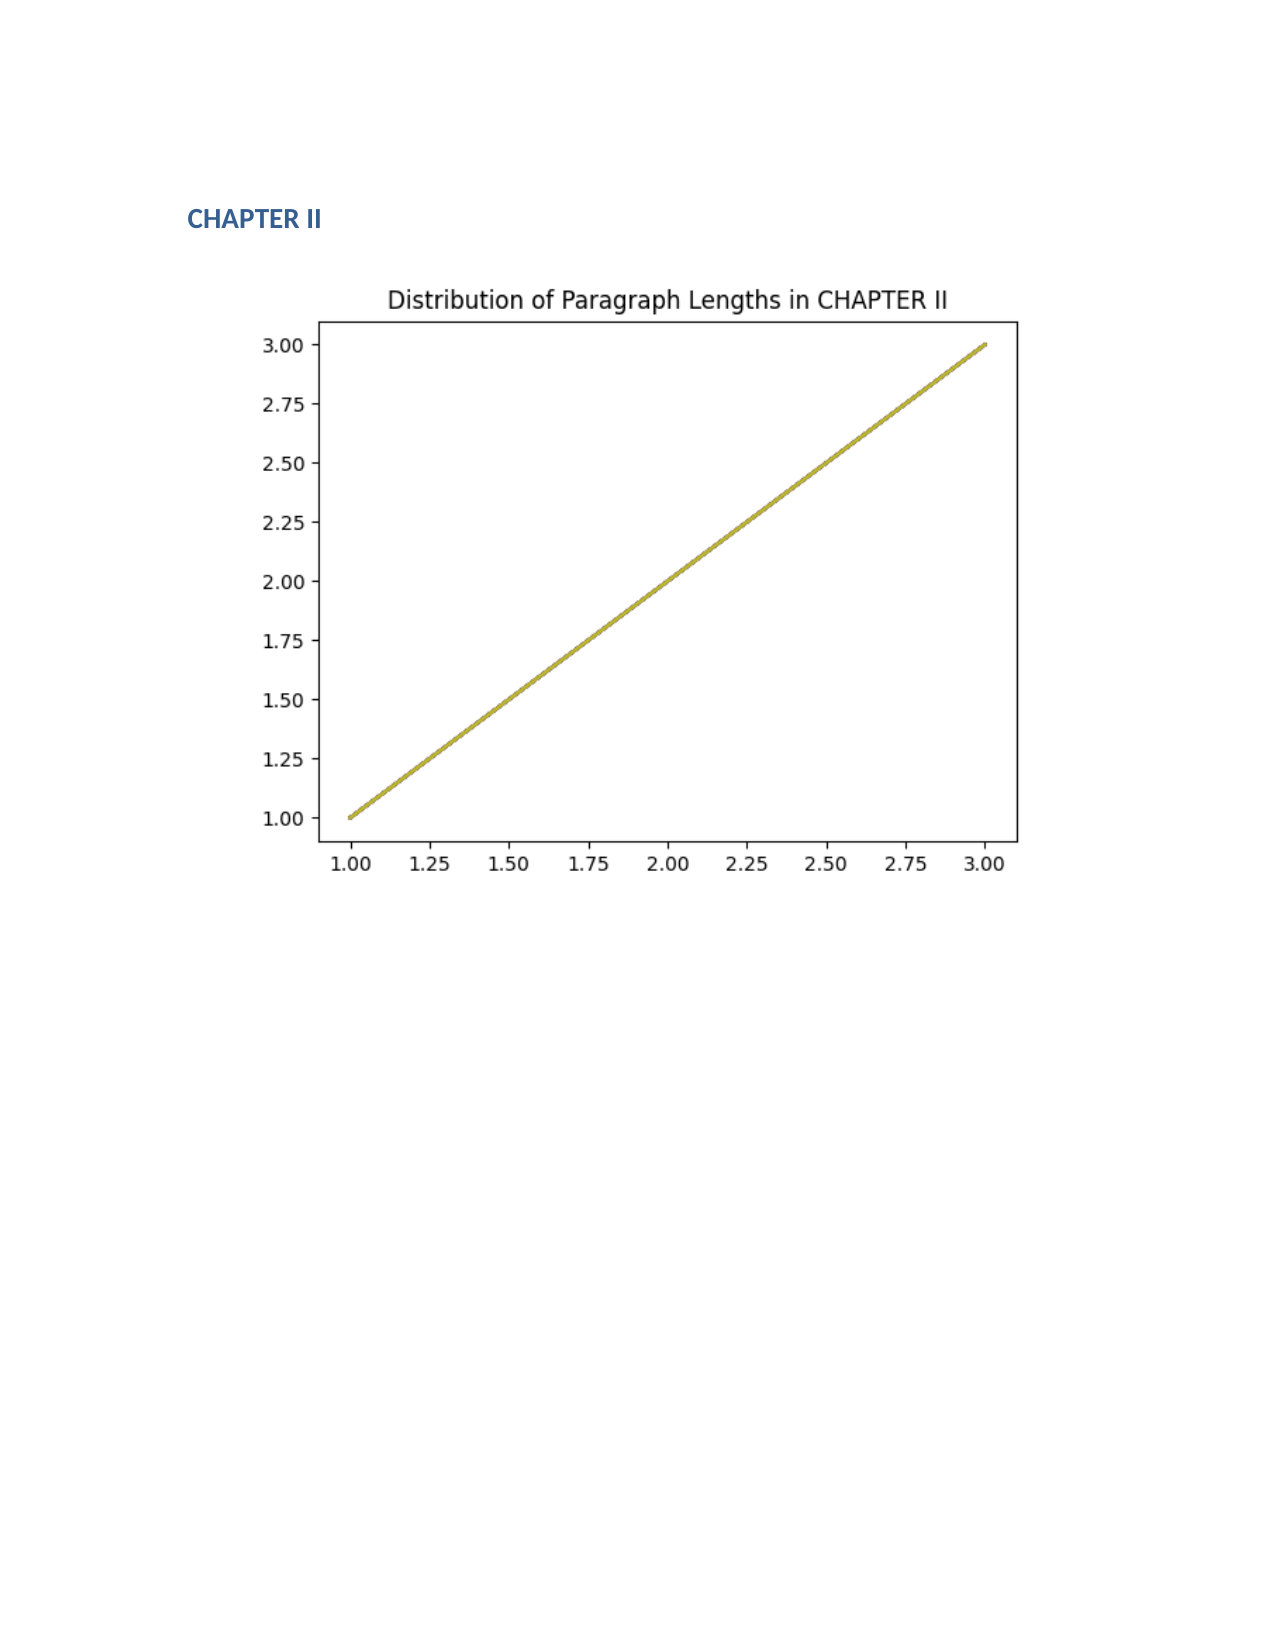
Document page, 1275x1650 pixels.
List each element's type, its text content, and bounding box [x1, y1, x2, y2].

picture [206, 241, 1107, 916]
subtitle CHAPTER II [187, 200, 1087, 236]
